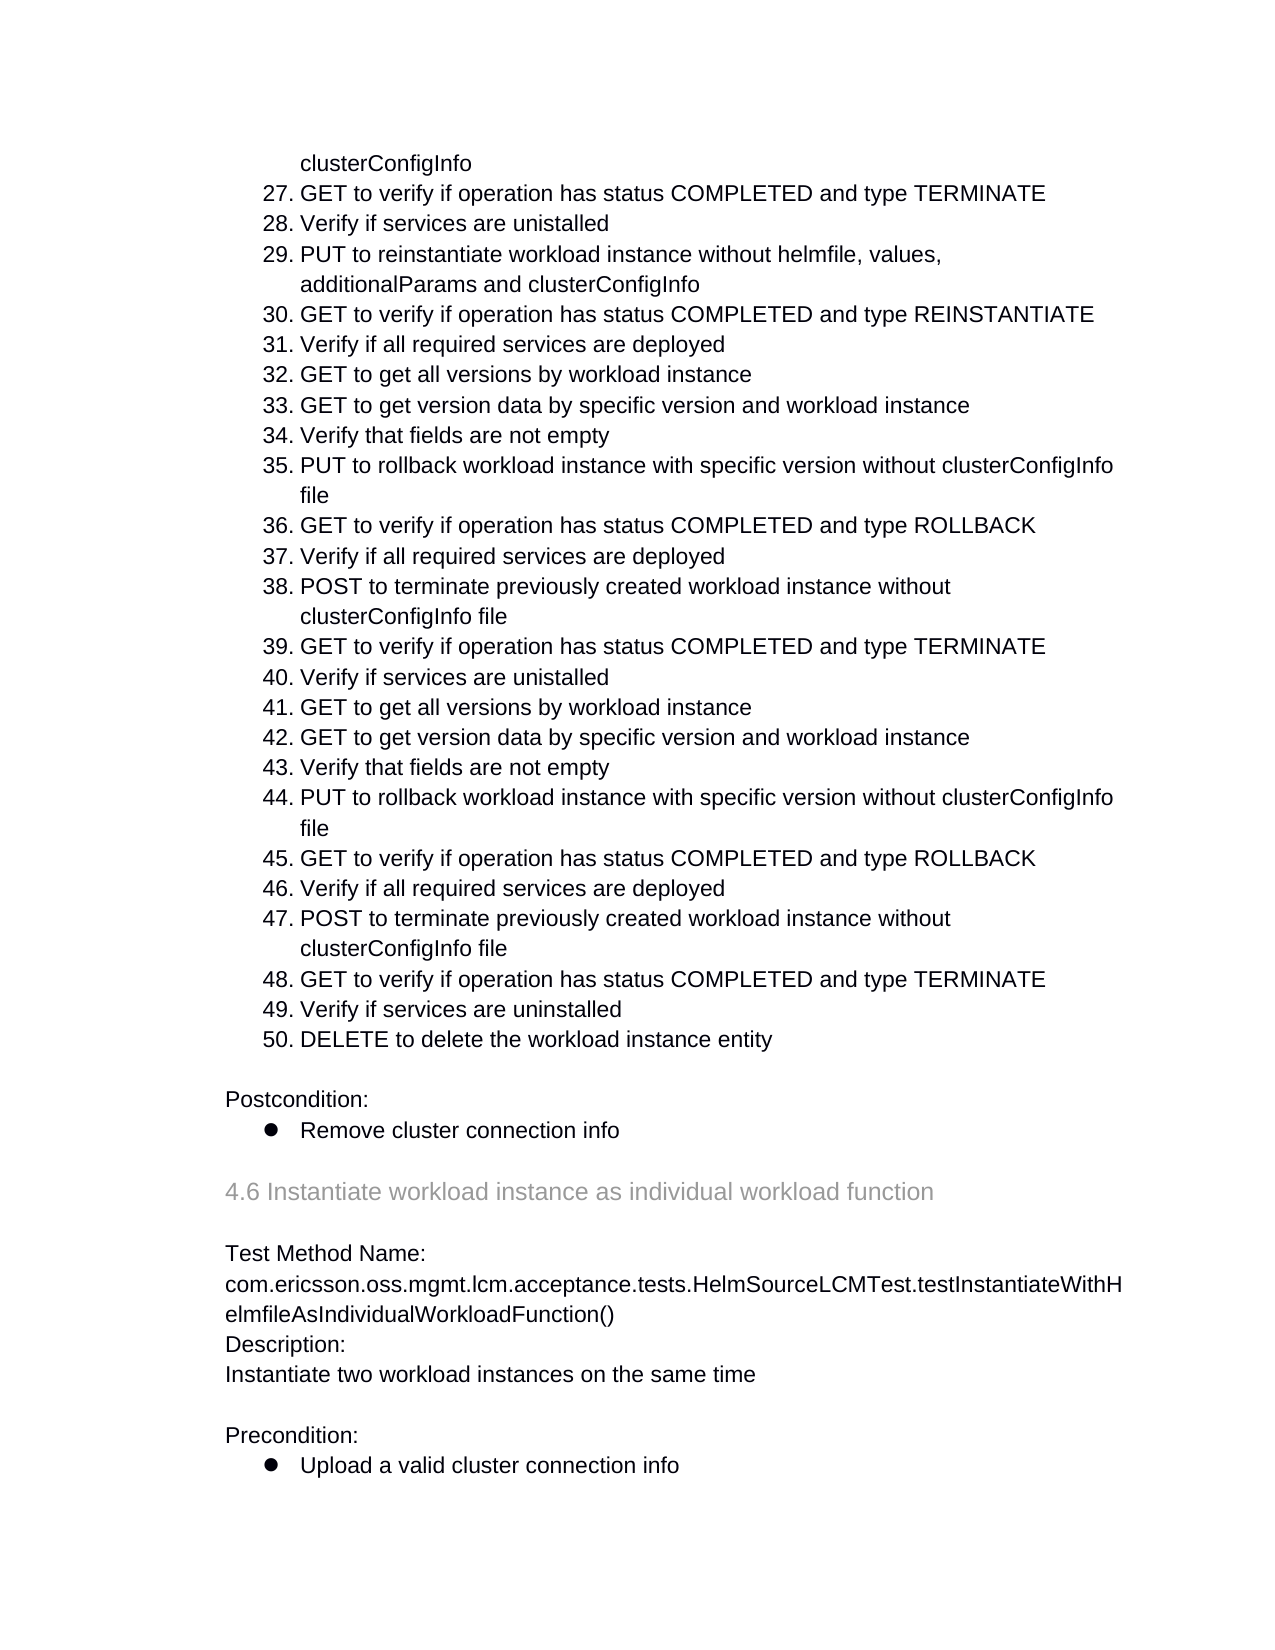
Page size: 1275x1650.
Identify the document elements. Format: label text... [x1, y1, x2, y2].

list GET to get version data by specific version and workload instance [262, 724, 1125, 750]
text Description: [225, 1331, 1125, 1357]
list DELETE to delete the workload instance entity [262, 1026, 1125, 1052]
list Verify that fields are not empty [262, 422, 1125, 448]
text Postcondition: [150, 1086, 1125, 1113]
list Verify if all required services are deployed [262, 875, 1125, 901]
text 4.6 Instantiate workload instance as individual workload function [225, 1177, 1125, 1206]
list POST to terminate previously created workload instance without clusterConfigInfo file [262, 905, 1125, 962]
list PUT to rollback workload instance with specific version without clusterConfigInfo file [262, 784, 1125, 841]
list GET to get all versions by workload instance [262, 361, 1125, 388]
list PUT to reinstantiate workload instance without helmfile, values, additionalParams and clusterConfigInfo [262, 241, 1125, 297]
list GET to verify if operation has status COMPLETED and type TERMINATE [262, 633, 1125, 660]
text Precondition: [225, 1422, 1125, 1448]
list Upload a valid cluster connection info [262, 1452, 1125, 1478]
list Verify if services are uninstalled [262, 996, 1125, 1022]
list Verify if all required services are deployed [262, 543, 1125, 569]
list Verify if services are unistalled [262, 210, 1125, 237]
list Verify that fields are not empty [262, 754, 1125, 781]
text Instantiate two workload instances on the same time [225, 1361, 1125, 1387]
list GET to verify if operation has status COMPLETED and type TERMINATE [262, 180, 1125, 207]
list Remove cluster connection info [262, 1117, 1125, 1143]
list PUT to rollback workload instance with specific version without clusterConfigInfo file [262, 452, 1125, 509]
list GET to verify if operation has status COMPLETED and type REINSTANTIATE [262, 301, 1125, 327]
list POST to terminate previously created workload instance without clusterConfigInfo file [262, 573, 1125, 629]
list Verify if services are unistalled [262, 663, 1125, 690]
list Verify if all required services are deployed [262, 331, 1125, 358]
list GET to verify if operation has status COMPLETED and type TERMINATE [262, 966, 1125, 992]
text Test Method Name: [225, 1240, 1125, 1267]
text com.ericsson.oss.mgmt.lcm.acceptance.tests.HelmSourceLCMTest.testInstantiateWithHelmfileAsIndividualWorkloadFunction() [225, 1271, 1125, 1327]
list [262, 150, 1125, 176]
list GET to get version data by specific version and workload instance [262, 392, 1125, 418]
list GET to verify if operation has status COMPLETED and type ROLLBACK [262, 845, 1125, 871]
list GET to verify if operation has status COMPLETED and type ROLLBACK [262, 512, 1125, 539]
list GET to get all versions by workload instance [262, 694, 1125, 720]
